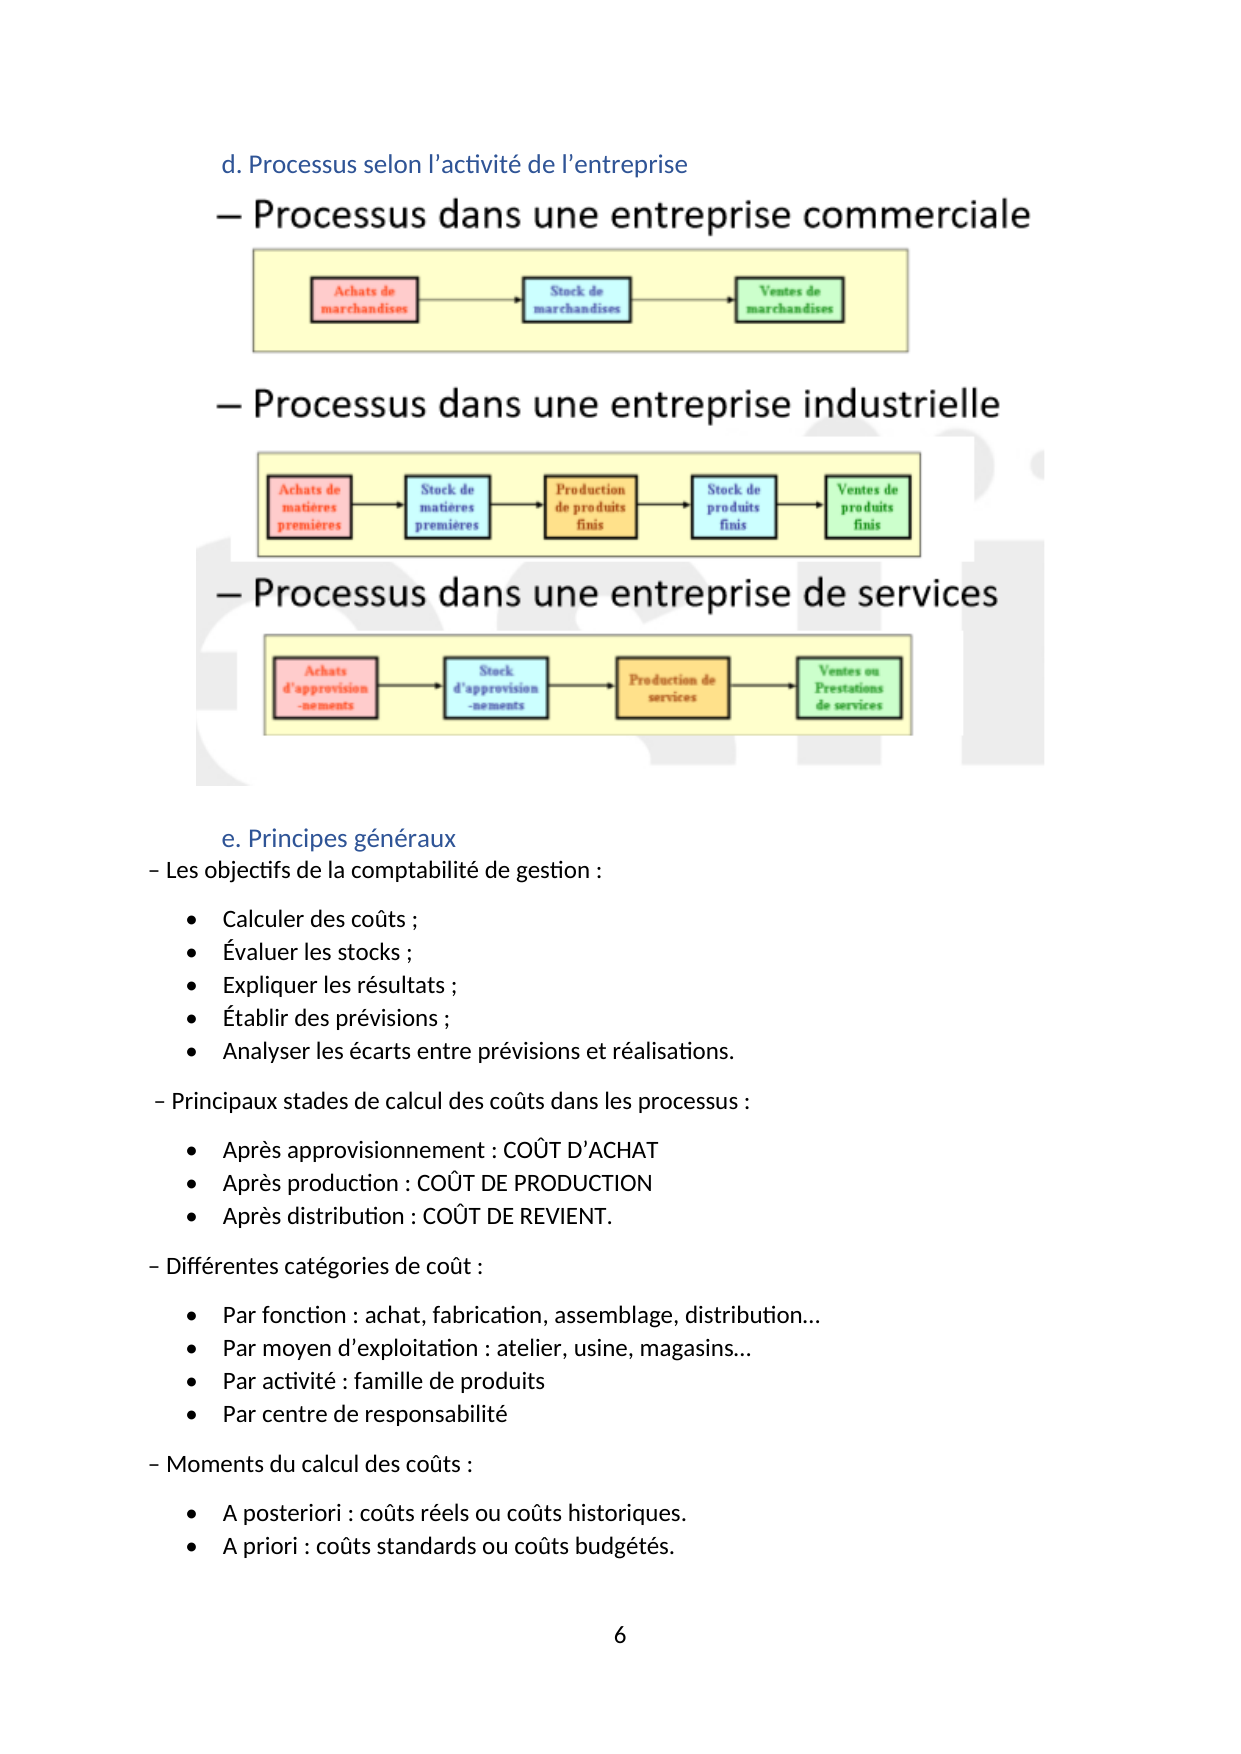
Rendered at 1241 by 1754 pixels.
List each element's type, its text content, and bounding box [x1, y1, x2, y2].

text e. Principes généraux [148, 821, 1093, 854]
text – Moments du calcul des coûts : [148, 1448, 1093, 1478]
list A priori : coûts standards ou coûts budgétés. [185, 1530, 1093, 1561]
list Après production : COÛT DE PRODUCTION [185, 1167, 1093, 1198]
list A posteriori : coûts réels ou coûts historiques. [185, 1497, 1093, 1528]
list Par activité : famille de produits [185, 1365, 1093, 1396]
text – Les objectifs de la comptabilité de gestion : [148, 854, 1093, 884]
list Établir des prévisions ; [185, 1002, 1093, 1033]
list Par moyen d’exploitation : atelier, usine, magasins… [185, 1332, 1093, 1363]
list Expliquer les résultats ; [185, 969, 1093, 1000]
picture [196, 180, 1045, 786]
list Par fonction : achat, fabrication, assemblage, distribution… [185, 1299, 1093, 1330]
list Après approvisionnement : COÛT D’ACHAT [185, 1134, 1093, 1165]
list Par centre de responsabilité [185, 1398, 1093, 1429]
text d. Processus selon l’activité de l’entreprise [148, 148, 1093, 181]
text – Différentes catégories de coût : [148, 1250, 1093, 1280]
text – Principaux stades de calcul des coûts dans les processus : [148, 1085, 1093, 1115]
list Analyser les écarts entre prévisions et réalisations. [185, 1035, 1093, 1066]
list Évaluer les stocks ; [185, 937, 1093, 967]
list Après distribution : COÛT DE REVIENT. [185, 1200, 1093, 1231]
list Calculer des coûts ; [185, 904, 1093, 934]
